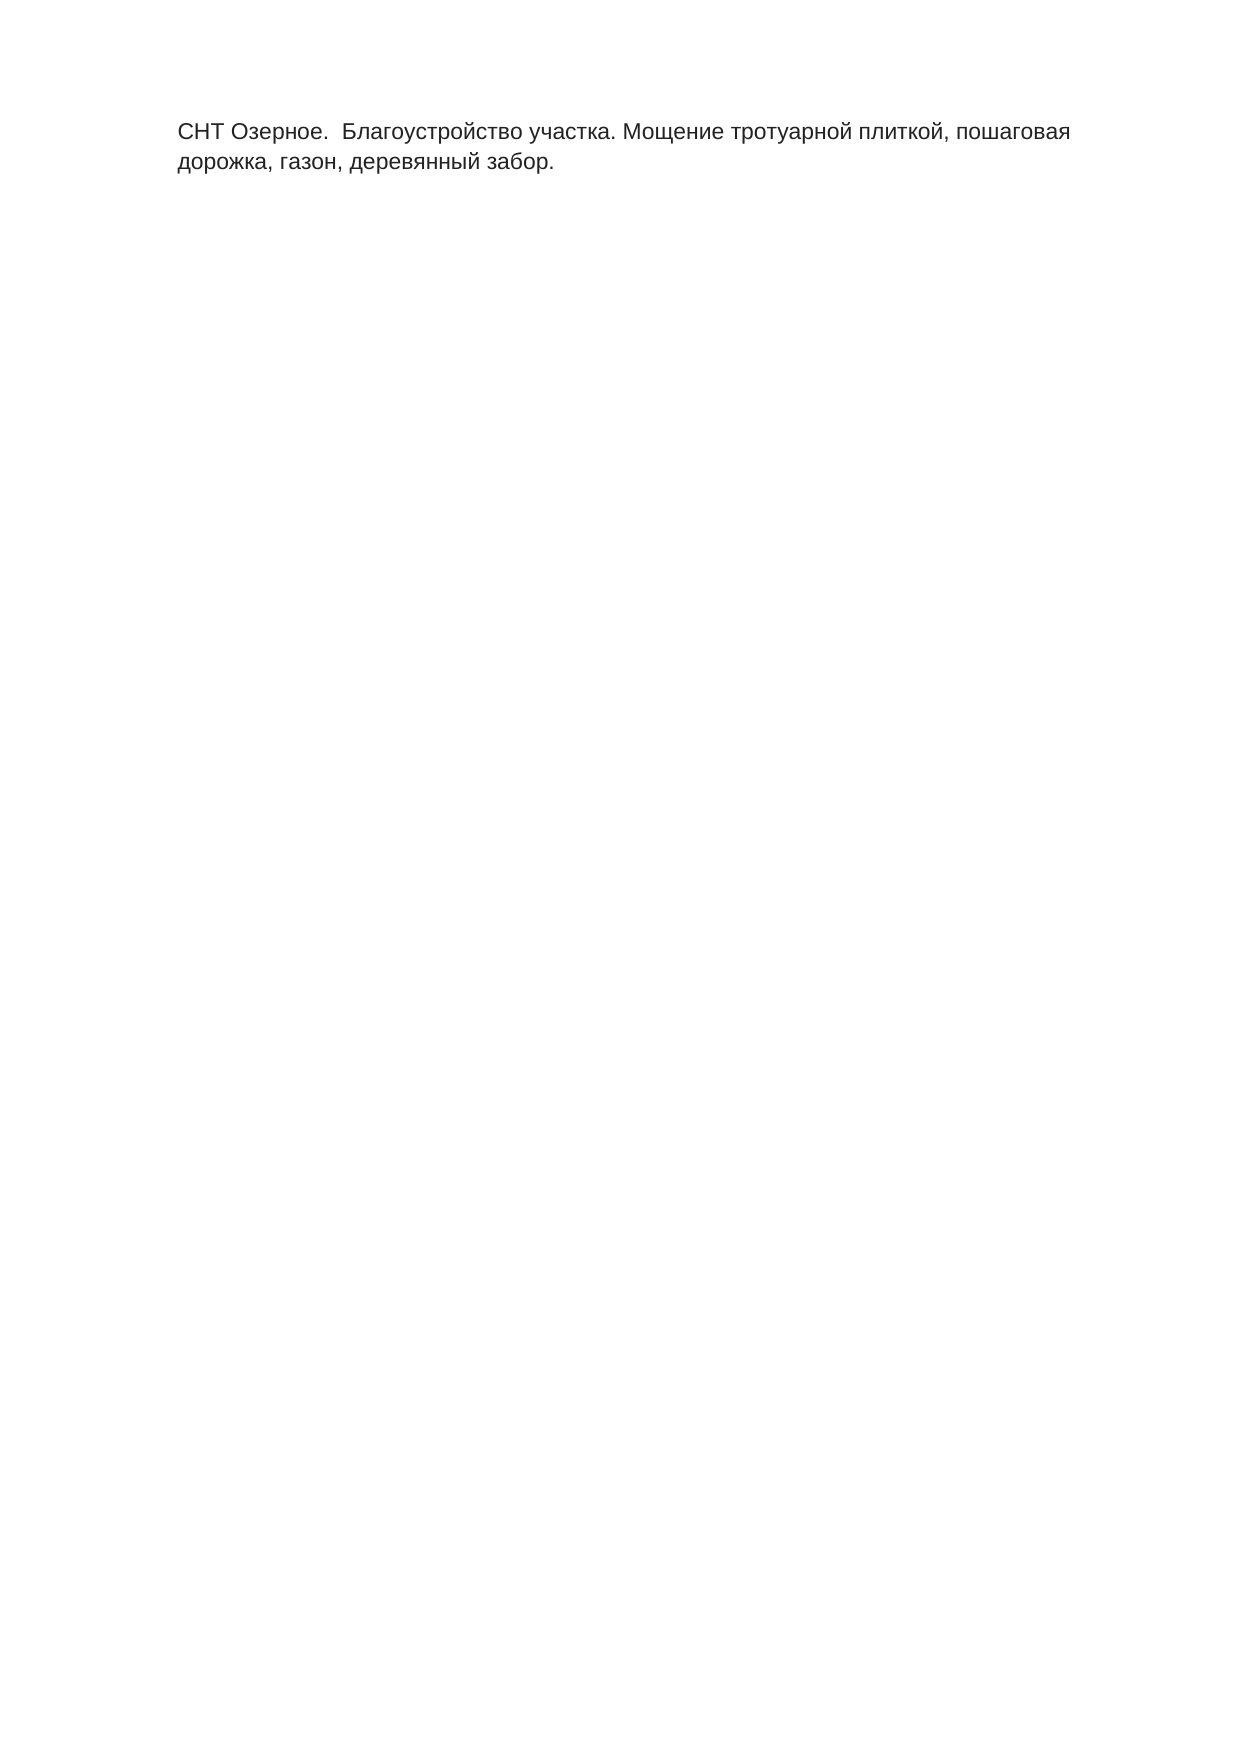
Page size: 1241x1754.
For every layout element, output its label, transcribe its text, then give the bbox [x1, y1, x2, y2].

text СНТ Озерное. Благоустройство участка. Мощение тротуарной плиткой, пошаговая дорожка, газон, деревянный забор. [177, 118, 1152, 175]
